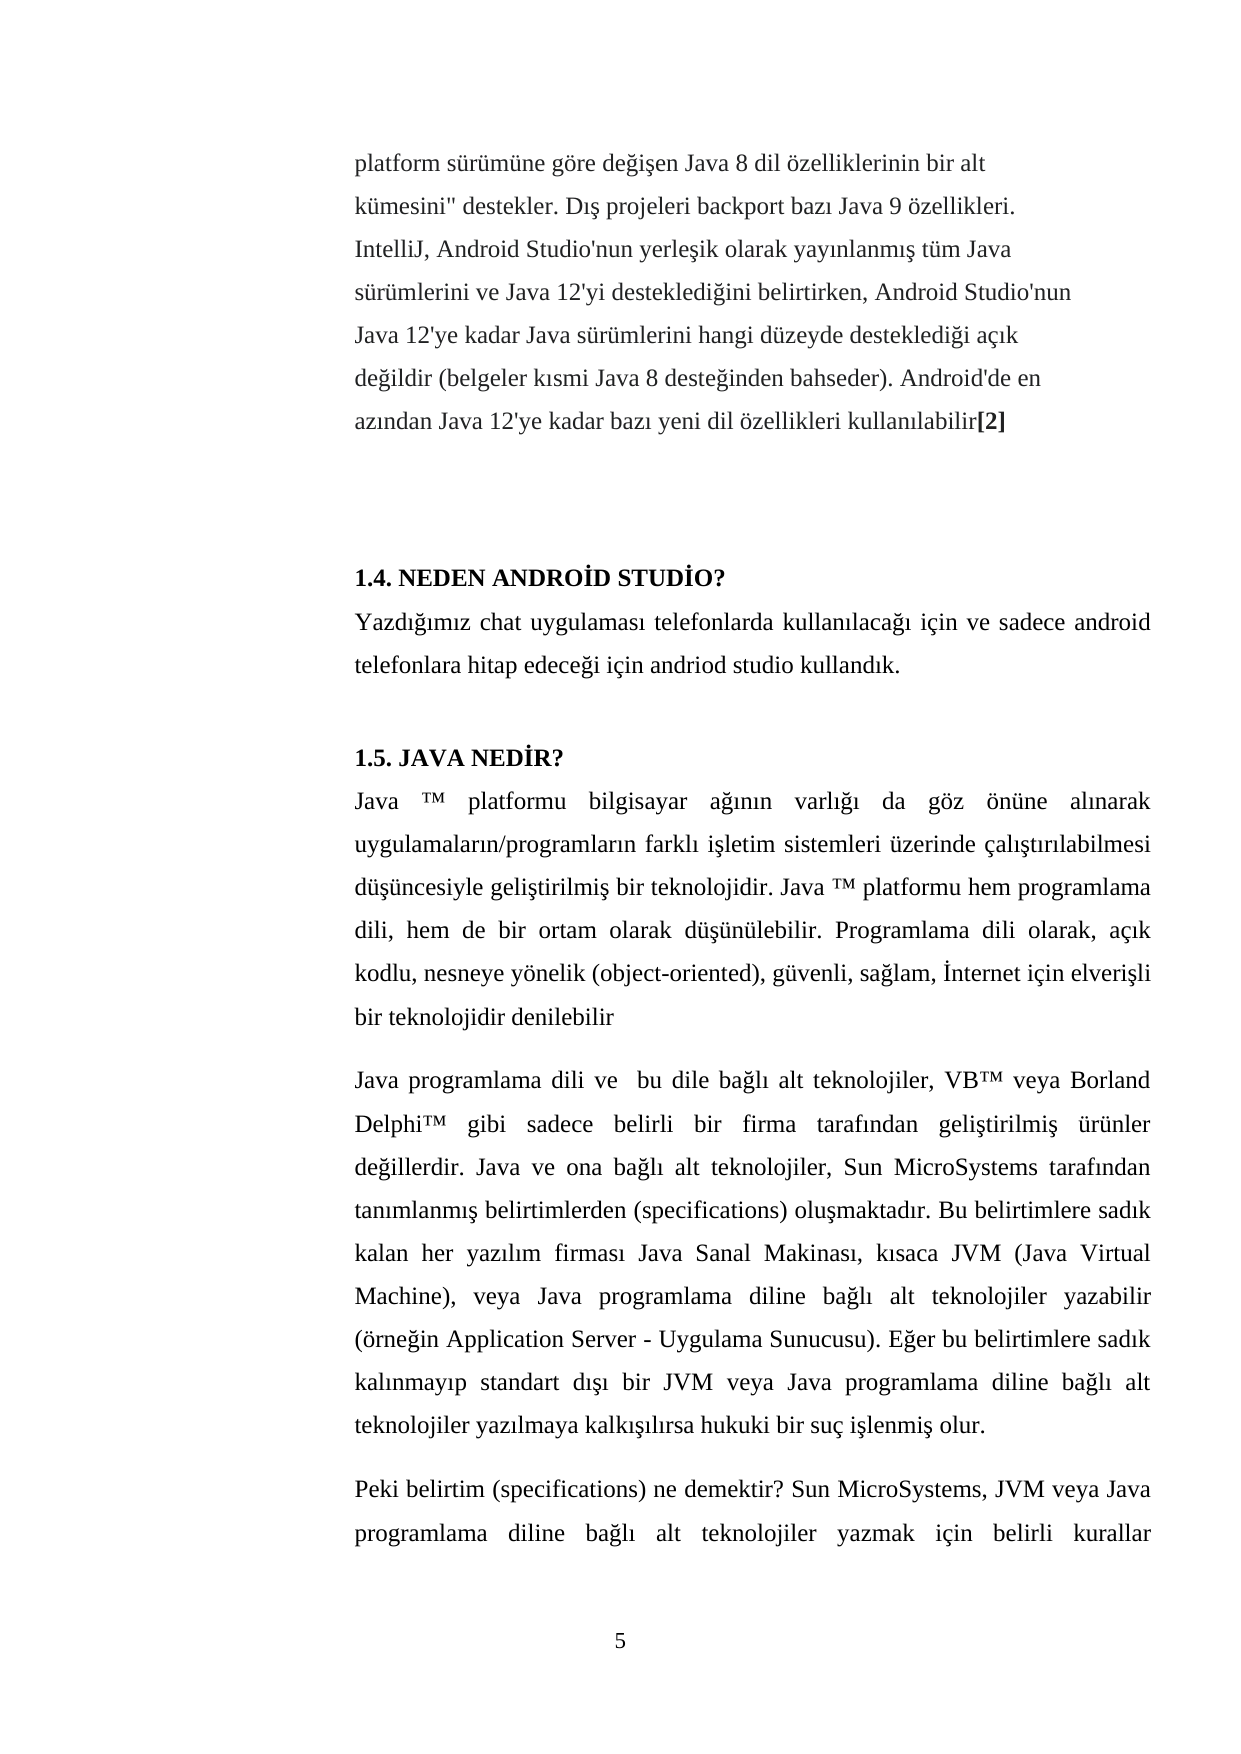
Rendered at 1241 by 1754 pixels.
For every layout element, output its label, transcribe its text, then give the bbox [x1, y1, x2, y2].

subtitle 1.5. JAVA NEDİR? [354, 743, 1093, 772]
text Java ™ platformu bilgisayar ağının varlığı da göz önüne alınarak uygulamaların/programların farklı işletim sistemleri üzerinde çalıştırılabilmesi düşüncesiyle geliştirilmiş bir teknolojidir. Java ™ platformu hem programlama dili, hem de bir ortam olarak düşünülebilir. Programlama dili olarak, açık kodlu, nesneye yönelik (object-oriented), güvenli, sağlam, İnternet için elverişli bir teknolojidir denilebilir [354, 786, 1152, 1030]
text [354, 1474, 1152, 1546]
subtitle 1.4. NEDEN ANDROİD STUDİO? [354, 563, 1152, 592]
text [354, 148, 1093, 435]
text Java programlama dili ve bu dile bağlı alt teknolojiler, VB™ veya Borland Delphi™ gibi sadece belirli bir firma tarafından geliştirilmiş ürünler değillerdir. Java ve ona bağlı alt teknolojiler, Sun MicroSystems tarafından tanımlanmış belirtimlerden (specifications) oluşmaktadır. Bu belirtimlere sadık kalan her yazılım firması Java Sanal Makinası, kısaca JVM (Java Virtual Machine), veya Java programlama diline bağlı alt teknolojiler yazabilir (örneğin Application Server - Uygulama Sunucusu). Eğer bu belirtimlere sadık kalınmayıp standart dışı bir JVM veya Java programlama diline bağlı alt teknolojiler yazılmaya kalkışılırsa hukuki bir suç işlenmiş olur. [354, 1066, 1152, 1439]
text Yazdığımız chat uygulaması telefonlarda kullanılacağı için ve sadece android telefonlara hitap edeceği için andriod studio kullandık. [354, 607, 1152, 678]
